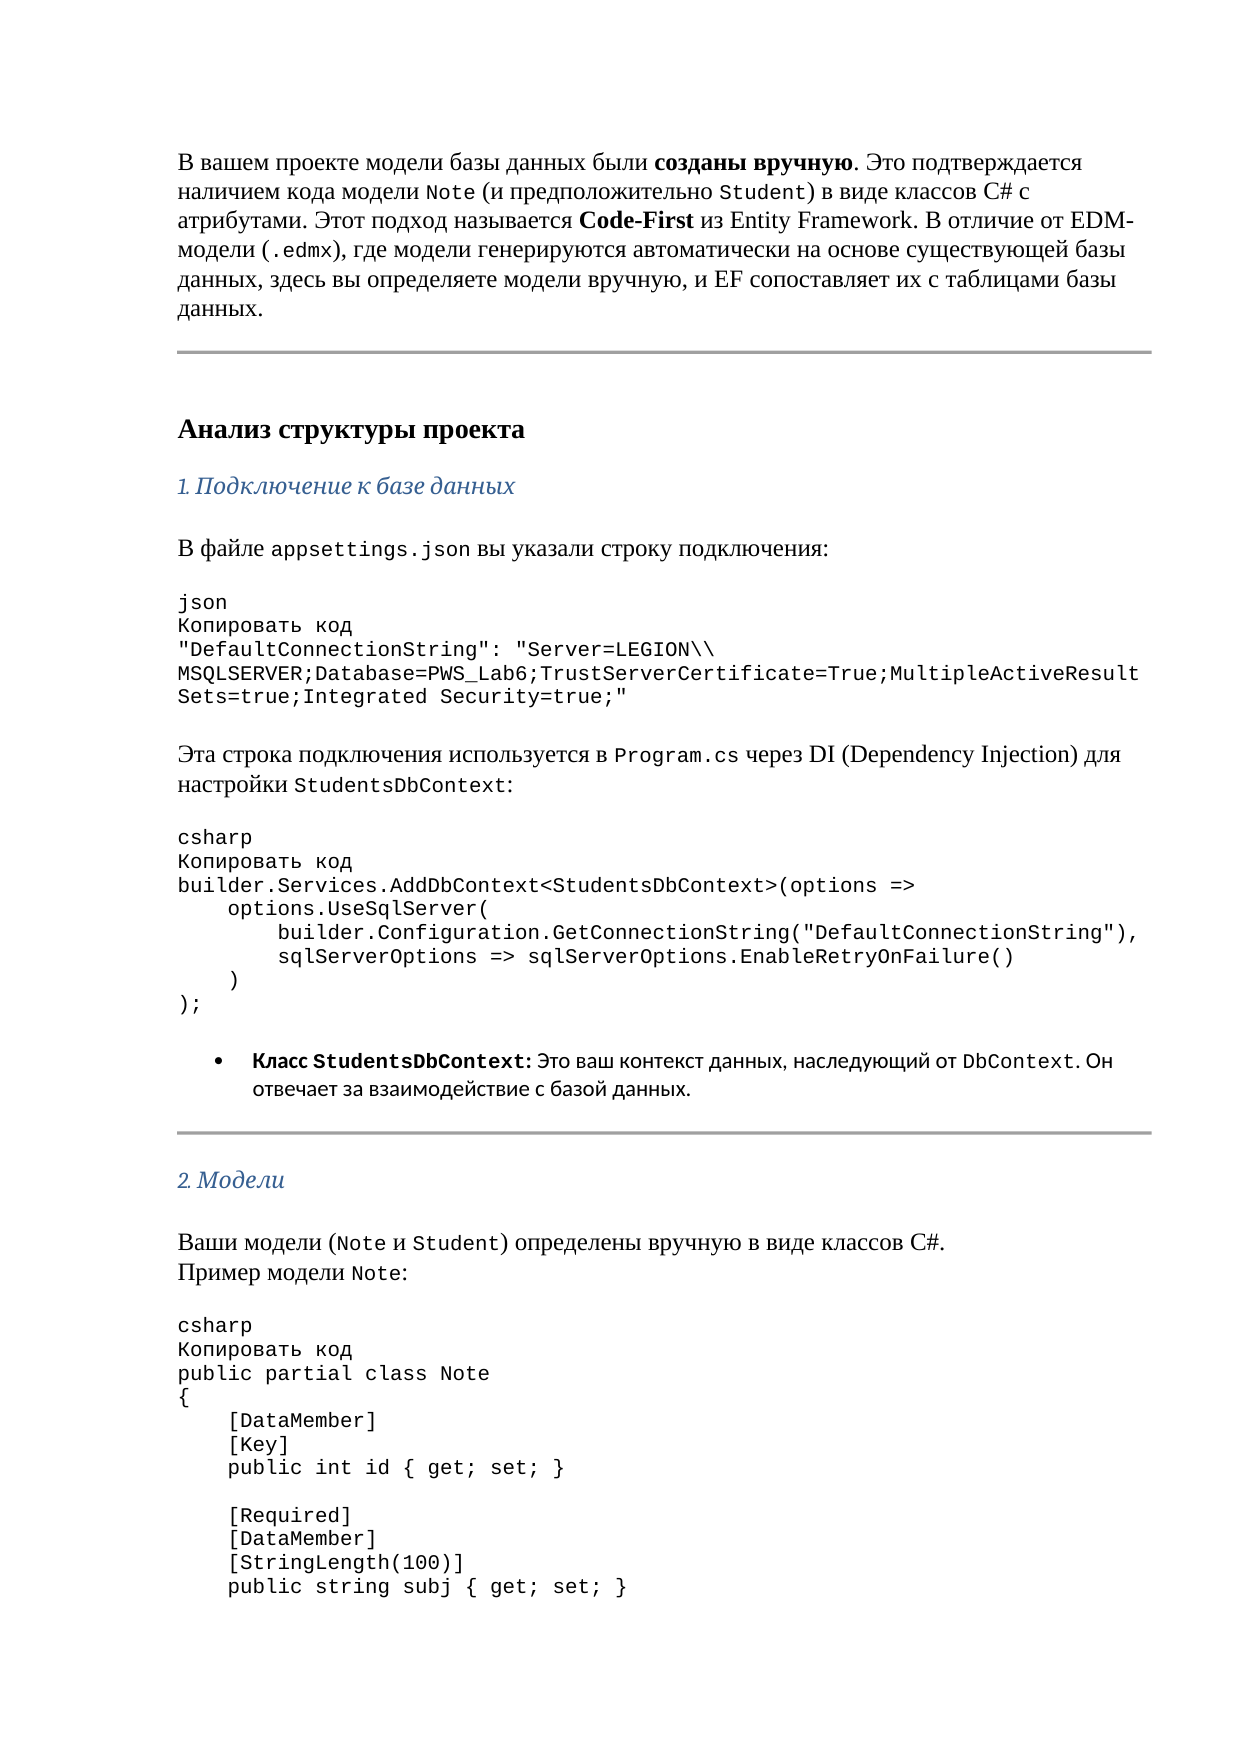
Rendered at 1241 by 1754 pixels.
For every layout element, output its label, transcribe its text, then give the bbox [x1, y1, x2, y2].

text Копировать код [177, 615, 1152, 639]
list Класс StudentsDbContext: Это ваш контекст данных, наследующий от DbContext. Он отвечает за взаимодействие с базой данных. [215, 1046, 1152, 1102]
text csharp [177, 1316, 1152, 1339]
text Ваши модели (Note и Student) определены вручную в виде классов C#. Пример модели Note: [177, 1227, 1152, 1286]
text builder.Services.AddDbContext<StudentsDbContext>(options => [177, 875, 1152, 898]
text builder.Configuration.GetConnectionString("DefaultConnectionString"), [177, 922, 1152, 946]
text public partial class Note [177, 1363, 1152, 1386]
subtitle 2. Модели [177, 1168, 1152, 1194]
text options.UseSqlServer( [177, 898, 1152, 922]
text { [177, 1386, 1152, 1410]
text [DataMember] [177, 1410, 1152, 1434]
text csharp [177, 827, 1152, 851]
text "DefaultConnectionString": "Server=LEGION\\MSQLSERVER;Database=PWS_Lab6;TrustServerCertificate=True;MultipleActiveResultSets=true;Integrated Security=true;" [177, 639, 1152, 710]
text Копировать код [177, 1339, 1152, 1363]
text json [177, 592, 1152, 615]
text В файле appsettings.json вы указали строку подключения: [177, 533, 1152, 562]
text ); [177, 993, 1152, 1017]
text [Key] [177, 1434, 1152, 1457]
text ) [177, 969, 1152, 993]
text Эта строка подключения используется в Program.cs через DI (Dependency Injection) для настройки StudentsDbContext: [177, 739, 1152, 798]
text [Required] [177, 1505, 1152, 1528]
text Копировать код [177, 851, 1152, 875]
subtitle Анализ структуры проекта [177, 412, 1152, 444]
text public string subj { get; set; } [177, 1576, 1152, 1599]
text [DataMember] [177, 1528, 1152, 1552]
text В вашем проекте модели базы данных были созданы вручную. Это подтверждается наличием кода модели Note (и предположительно Student) в виде классов C# с атрибутами. Этот подход называется Code-First из Entity Framework. В отличие от EDM-модели (.edmx), где модели генерируются автоматически на основе существующей базы данных, здесь вы определяете модели вручную, и EF сопоставляет их с таблицами базы данных. [177, 147, 1152, 321]
text public int id { get; set; } [177, 1457, 1152, 1481]
subtitle 1. Подключение к базе данных [177, 473, 1152, 500]
text [StringLength(100)] [177, 1552, 1152, 1576]
text sqlServerOptions => sqlServerOptions.EnableRetryOnFailure() [177, 946, 1152, 969]
